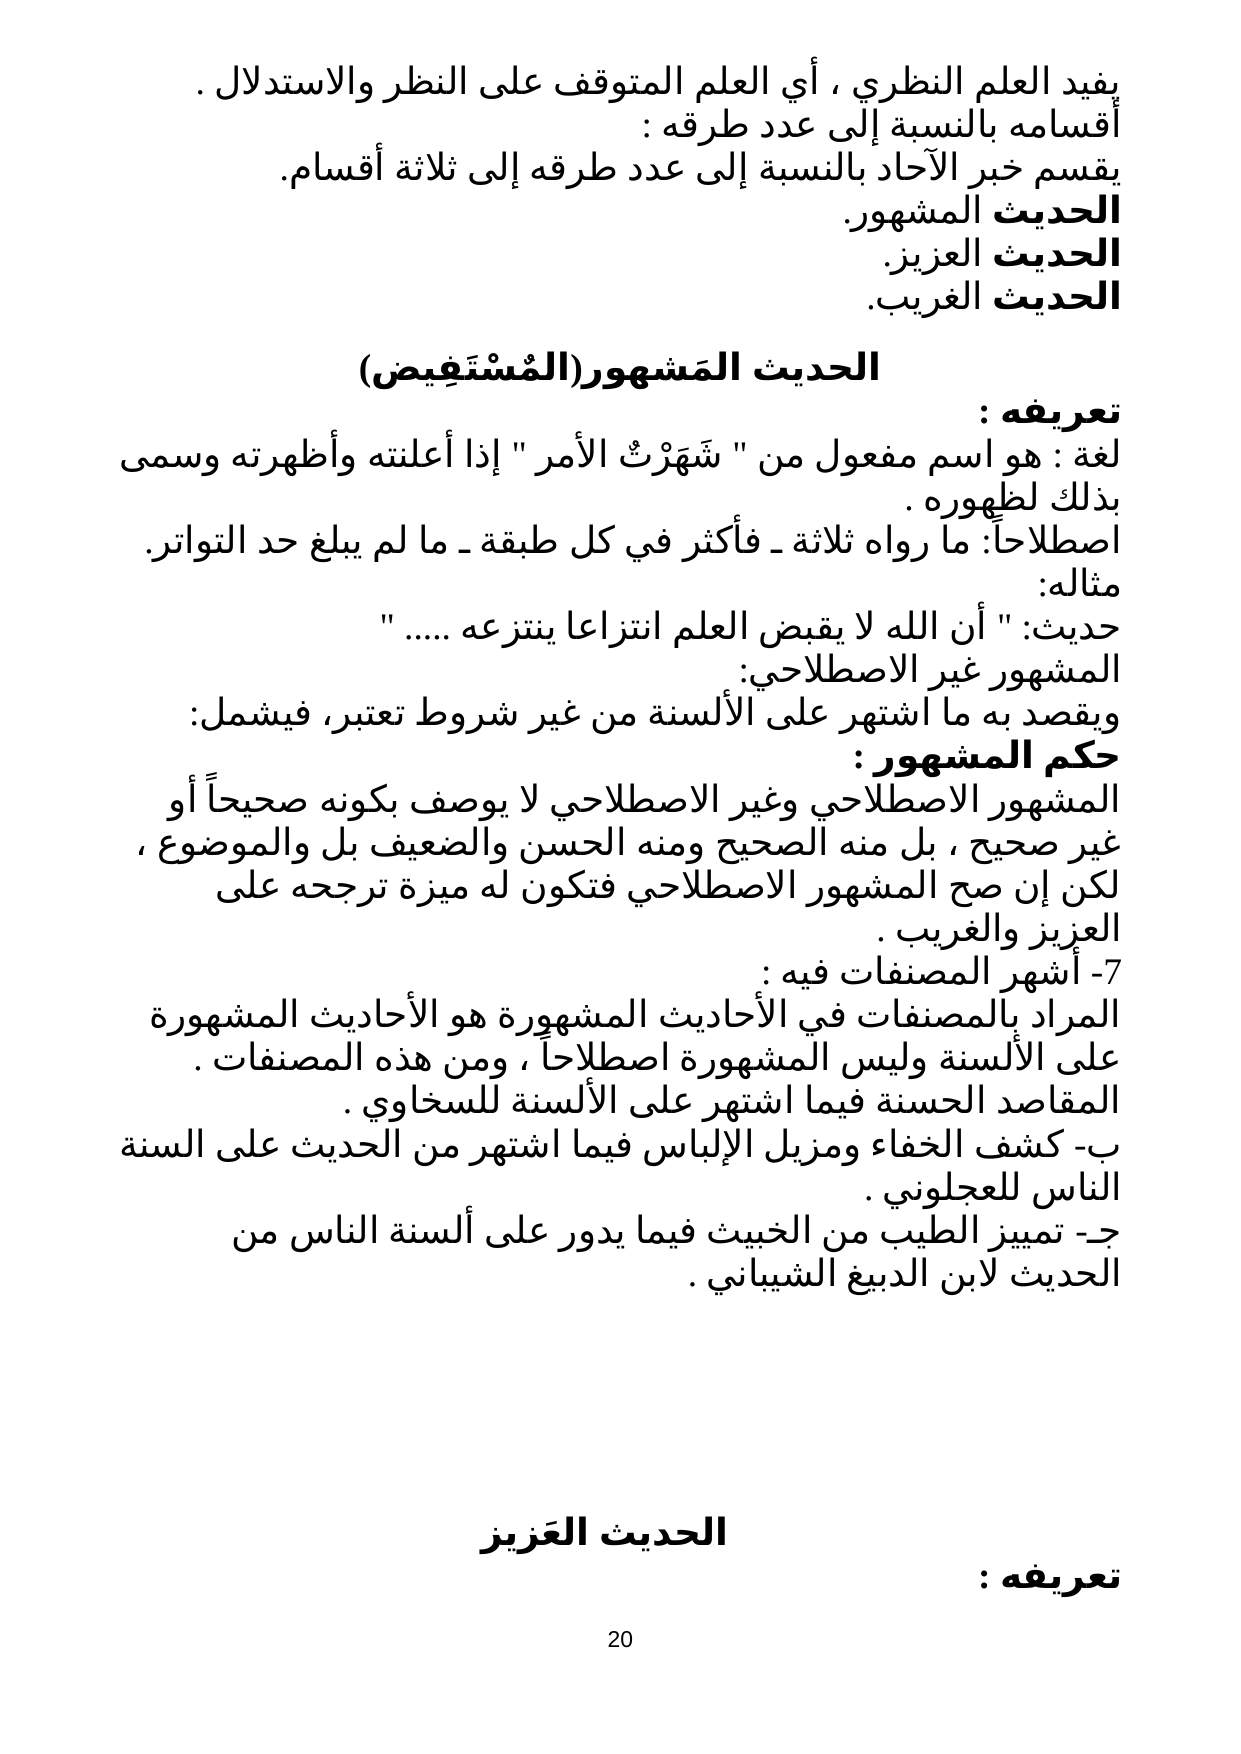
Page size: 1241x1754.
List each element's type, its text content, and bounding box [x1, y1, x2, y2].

text أقسامه بالنسبة إلى عدد طرقه : [118, 102, 1122, 145]
text الحديث الغريب. [118, 275, 1122, 318]
text المشهور الاصطلاحي وغير الاصطلاحي لا يوصف بكونه صحيحاً أو غير صحيح ، بل منه الصحيح ومنه الحسن والضعيف بل والموضوع ، لكن إن صح المشهور الاصطلاحي فتكون له ميزة ترجحه على العزيز والغريب . [118, 777, 1122, 949]
text تعريفه : [118, 1553, 1122, 1596]
text الحديث العزيز. [118, 232, 1122, 275]
text تعريفه : [118, 389, 1122, 432]
text ويقصد به ما اشتهر على الألسنة من غير شروط تعتبر، فيشمل: [118, 691, 1122, 734]
text المقاصد الحسنة فيما اشتهر على الألسنة للسخاوي . [118, 1079, 1122, 1122]
text الحديث المَشهور(المٌسْتَفِيض) [118, 346, 1122, 389]
text حديث: " أن الله لا يقبض العلم انتزاعا ينتزعه ..... " [118, 604, 1122, 648]
text مثاله: [118, 561, 1122, 604]
text الحديث المشهور. [118, 188, 1122, 232]
text لغة : هو اسم مفعول من " شَهَرْتٌ الأمر " إذا أعلنته وأظهرته وسمى بذلك لظهوره . [118, 432, 1122, 518]
text اصطلاحاً: ما رواه ثلاثة ـ فأكثر في كل طبقة ـ ما لم يبلغ حد التواتر. [118, 518, 1122, 561]
text الحديث العَزيز [118, 1510, 1122, 1553]
text المراد بالمصنفات في الأحاديث المشهورة هو الأحاديث المشهورة على الألسنة وليس المشهورة اصطلاحاً ، ومن هذه المصنفات . [118, 993, 1122, 1079]
text يفيد العلم النظري ، أي العلم المتوقف على النظر والاستدلال . [118, 59, 1122, 102]
text حكم المشهور : [118, 734, 1122, 777]
text جـ- تمييز الطيب من الخبيث فيما يدور على ألسنة الناس من الحديث لابن الدبيغ الشيباني . [118, 1208, 1122, 1294]
text 7- أشهر المصنفات فيه : [118, 949, 1122, 993]
text يقسم خبر الآحاد بالنسبة إلى عدد طرقه إلى ثلاثة أقسام. [118, 145, 1122, 188]
text ب- كشف الخفاء ومزيل الإلباس فيما اشتهر من الحديث على السنة الناس للعجلوني . [118, 1122, 1122, 1208]
text المشهور غير الاصطلاحي: [118, 648, 1122, 691]
